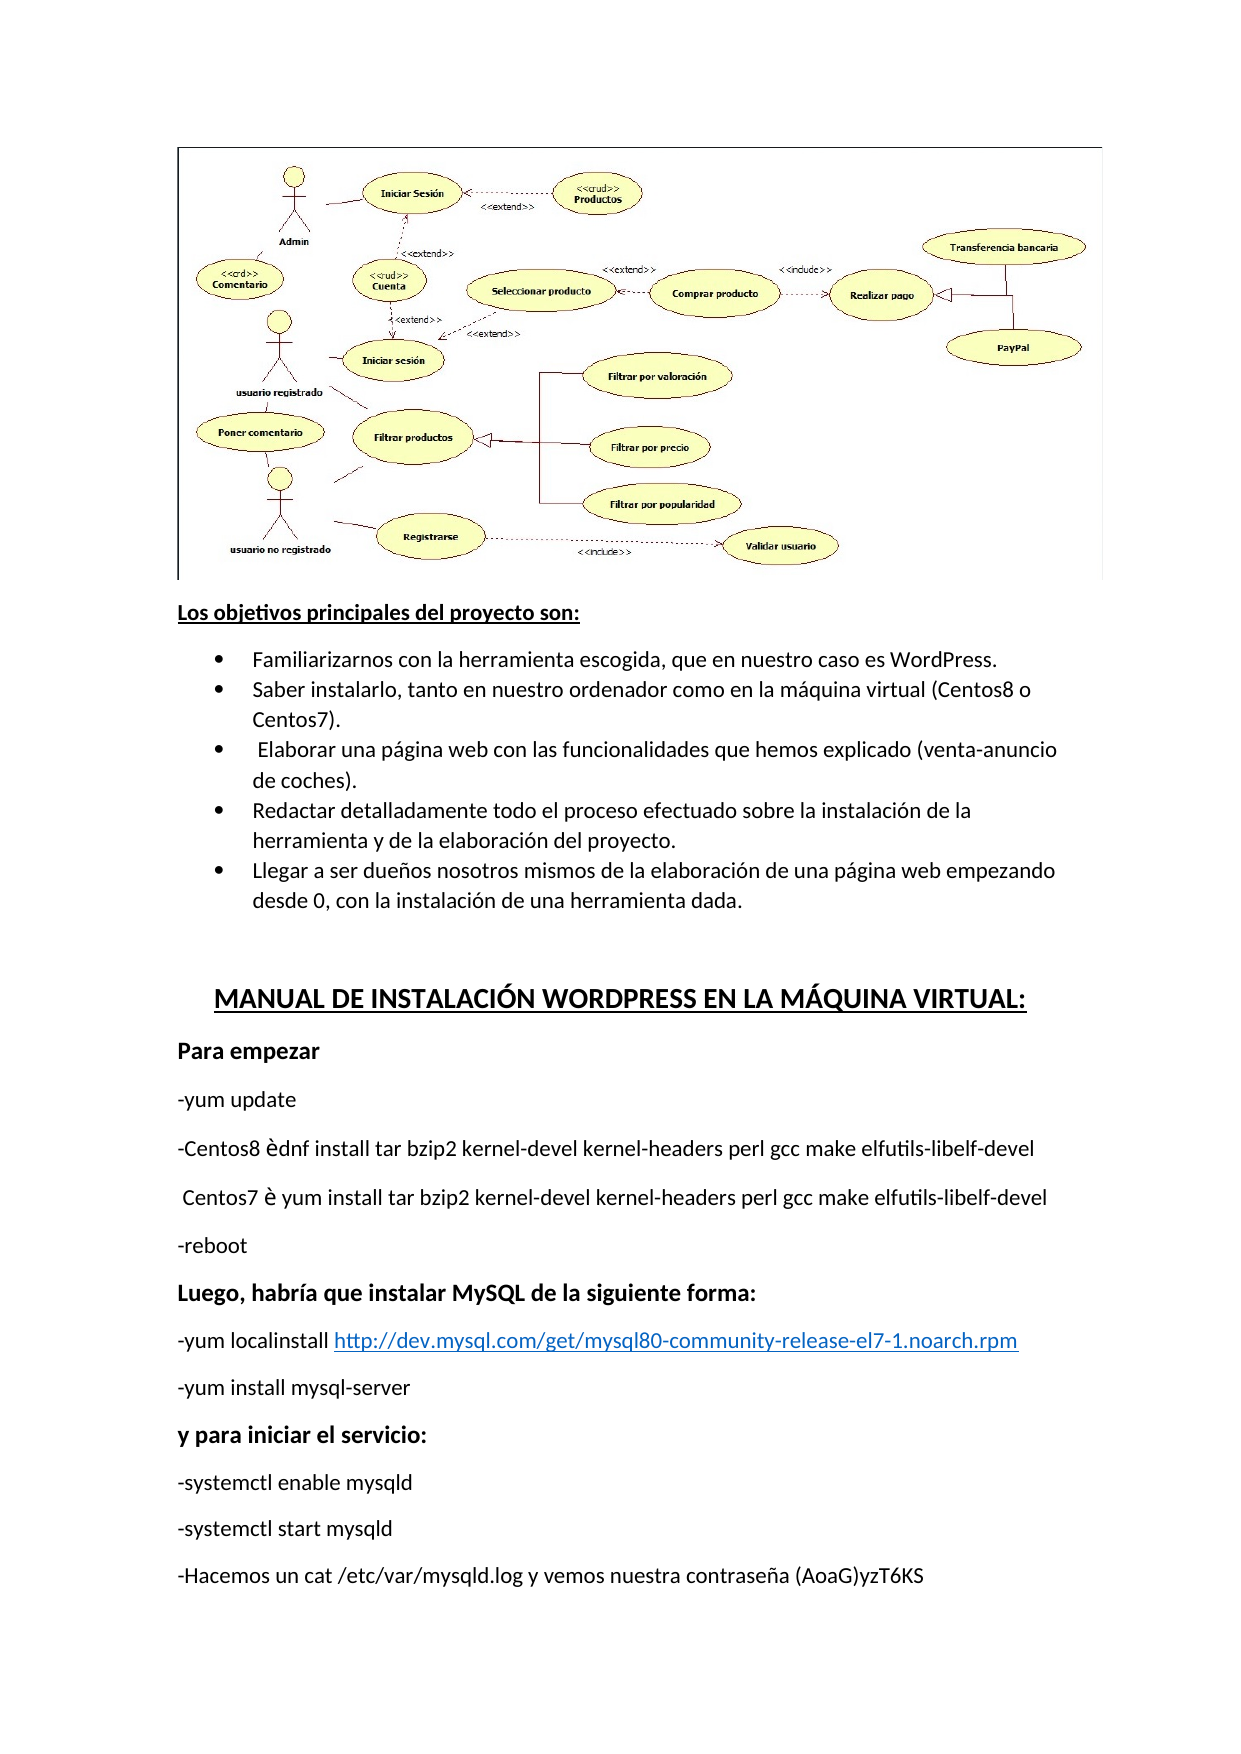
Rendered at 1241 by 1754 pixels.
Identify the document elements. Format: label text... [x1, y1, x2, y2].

text -systemctl start mysqld [177, 1514, 1063, 1542]
text -systemctl enable mysqld [177, 1468, 1063, 1496]
text y para iniciar el servicio: [177, 1419, 1063, 1449]
text -yum install mysql-server [177, 1373, 1063, 1401]
text -Centos8 èdnf install tar bzip2 kernel-devel kernel-headers perl gcc make elfutils-libelf-devel [177, 1131, 1063, 1163]
text Luego, habría que instalar MySQL de la siguiente forma: [177, 1277, 1063, 1308]
list Redactar detalladamente todo el proceso efectuado sobre la instalación de la herramienta y de la elaboración del proyecto. [215, 796, 1063, 854]
list Llegar a ser dueños nosotros mismos de la elaboración de una página web empezando desde 0, con la instalación de una herramienta dada. [215, 856, 1063, 915]
text Centos7 è yum install tar bzip2 kernel-devel kernel-headers perl gcc make elfutils-libelf-devel [177, 1181, 1063, 1212]
list Familiarizarnos con la herramienta escogida, que en nuestro caso es WordPress. [215, 645, 1063, 673]
text -yum update [177, 1085, 1063, 1113]
text -Hacemos un cat /etc/var/mysqld.log y vemos nuestra contraseña (AoaG)yzT6KS [177, 1561, 1063, 1589]
text -yum localinstall http://dev.mysql.com/get/mysql80-community-release-el7-1.noarch.rpm [177, 1326, 1063, 1354]
text -reboot [177, 1231, 1063, 1259]
picture [177, 147, 1103, 580]
text Para empezar [177, 1036, 1063, 1066]
text Los objetivos principales del proyecto son: [177, 598, 1063, 626]
list Saber instalarlo, tanto en nuestro ordenador como en la máquina virtual (Centos8 o Centos7). [215, 675, 1063, 733]
list Elaborar una página web con las funcionalidades que hemos explicado (venta-anuncio de coches). [215, 736, 1063, 794]
text MANUAL DE INSTALACIÓN WORDPRESS EN LA MÁQUINA VIRTUAL: [177, 980, 1063, 1016]
